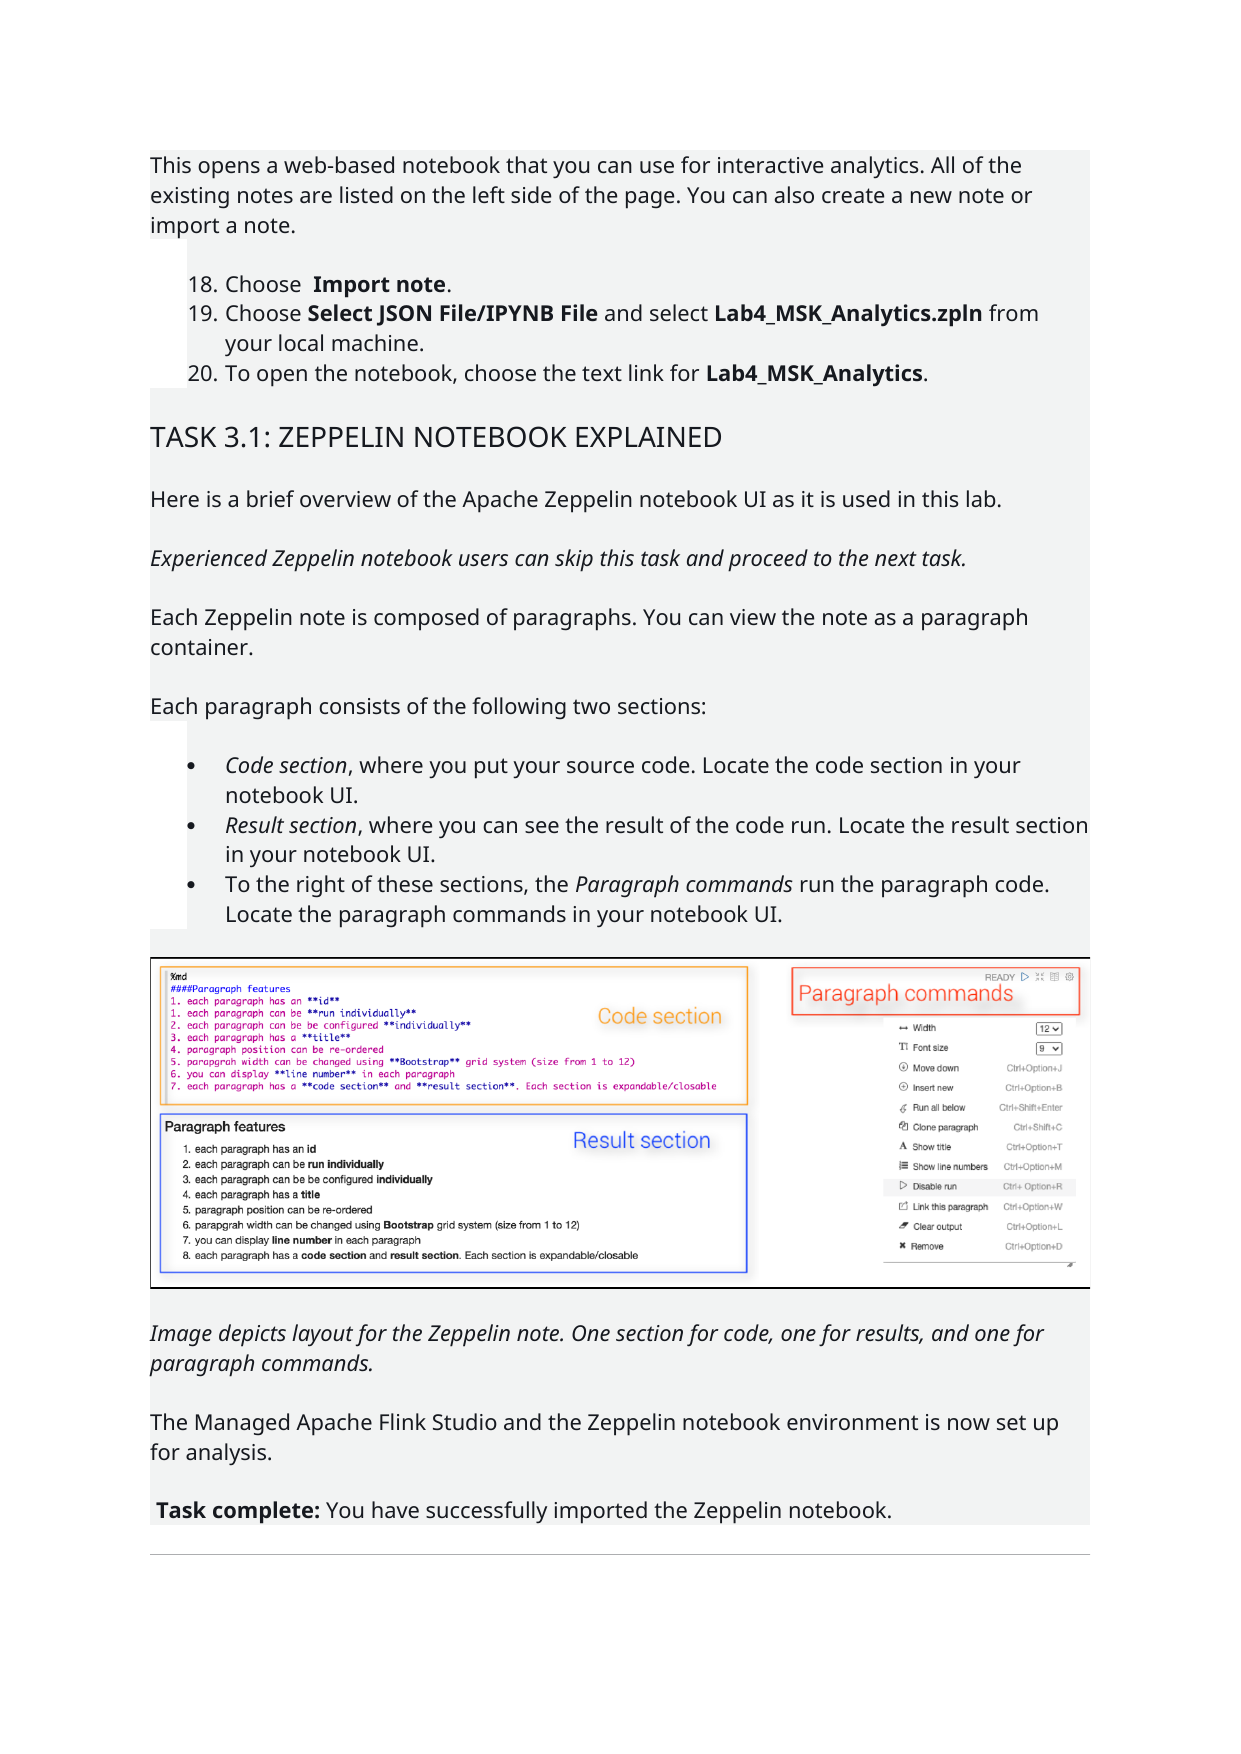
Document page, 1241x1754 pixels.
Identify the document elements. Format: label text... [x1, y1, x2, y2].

list Code section, where you put your source code. Locate the code section in your notebook UI. [187, 750, 1090, 809]
text Experienced Zeppelin notebook users can skip this task and proceed to the next task. [150, 543, 1090, 573]
list Choose Import note. [187, 268, 1090, 298]
picture [150, 957, 1091, 1289]
text The Managed Apache Flink Studio and the Zeppelin notebook environment is now set up for analysis. [150, 1407, 1090, 1466]
text Each Zeppelin note is composed of paragraphs. You can view the note as a paragraph container. [150, 602, 1090, 662]
list Choose Select JSON File/IPYNB File and select Lab4_MSK_Analytics.zpln from your local machine. [187, 298, 1090, 358]
text Each paragraph consists of the following two sections: [150, 691, 1090, 721]
text Image depicts layout for the Zeppelin note. One section for code, one for results, and one for paragraph commands. [150, 1318, 1090, 1378]
list To open the notebook, choose the text link for Lab4_MSK_Analytics. [187, 358, 1090, 388]
text Task complete: You have successfully imported the Zeppelin notebook. [150, 1496, 1090, 1525]
text This opens a web-based notebook that you can use for interactive analytics. All of the existing notes are listed on the left side of the page. You can also create a new note or import a note. [150, 150, 1090, 239]
list Result section, where you can see the result of the code run. Locate the result section in your notebook UI. [187, 809, 1090, 869]
text TASK 3.1: ZEPPELIN NOTEBOOK EXPLAINED [150, 417, 1090, 455]
text Here is a brief overview of the Apache Zeppelin notebook UI as it is used in this lab. [150, 484, 1090, 514]
list To the right of these sections, the Paragraph commands run the paragraph code. Locate the paragraph commands in your notebook UI. [187, 869, 1090, 929]
